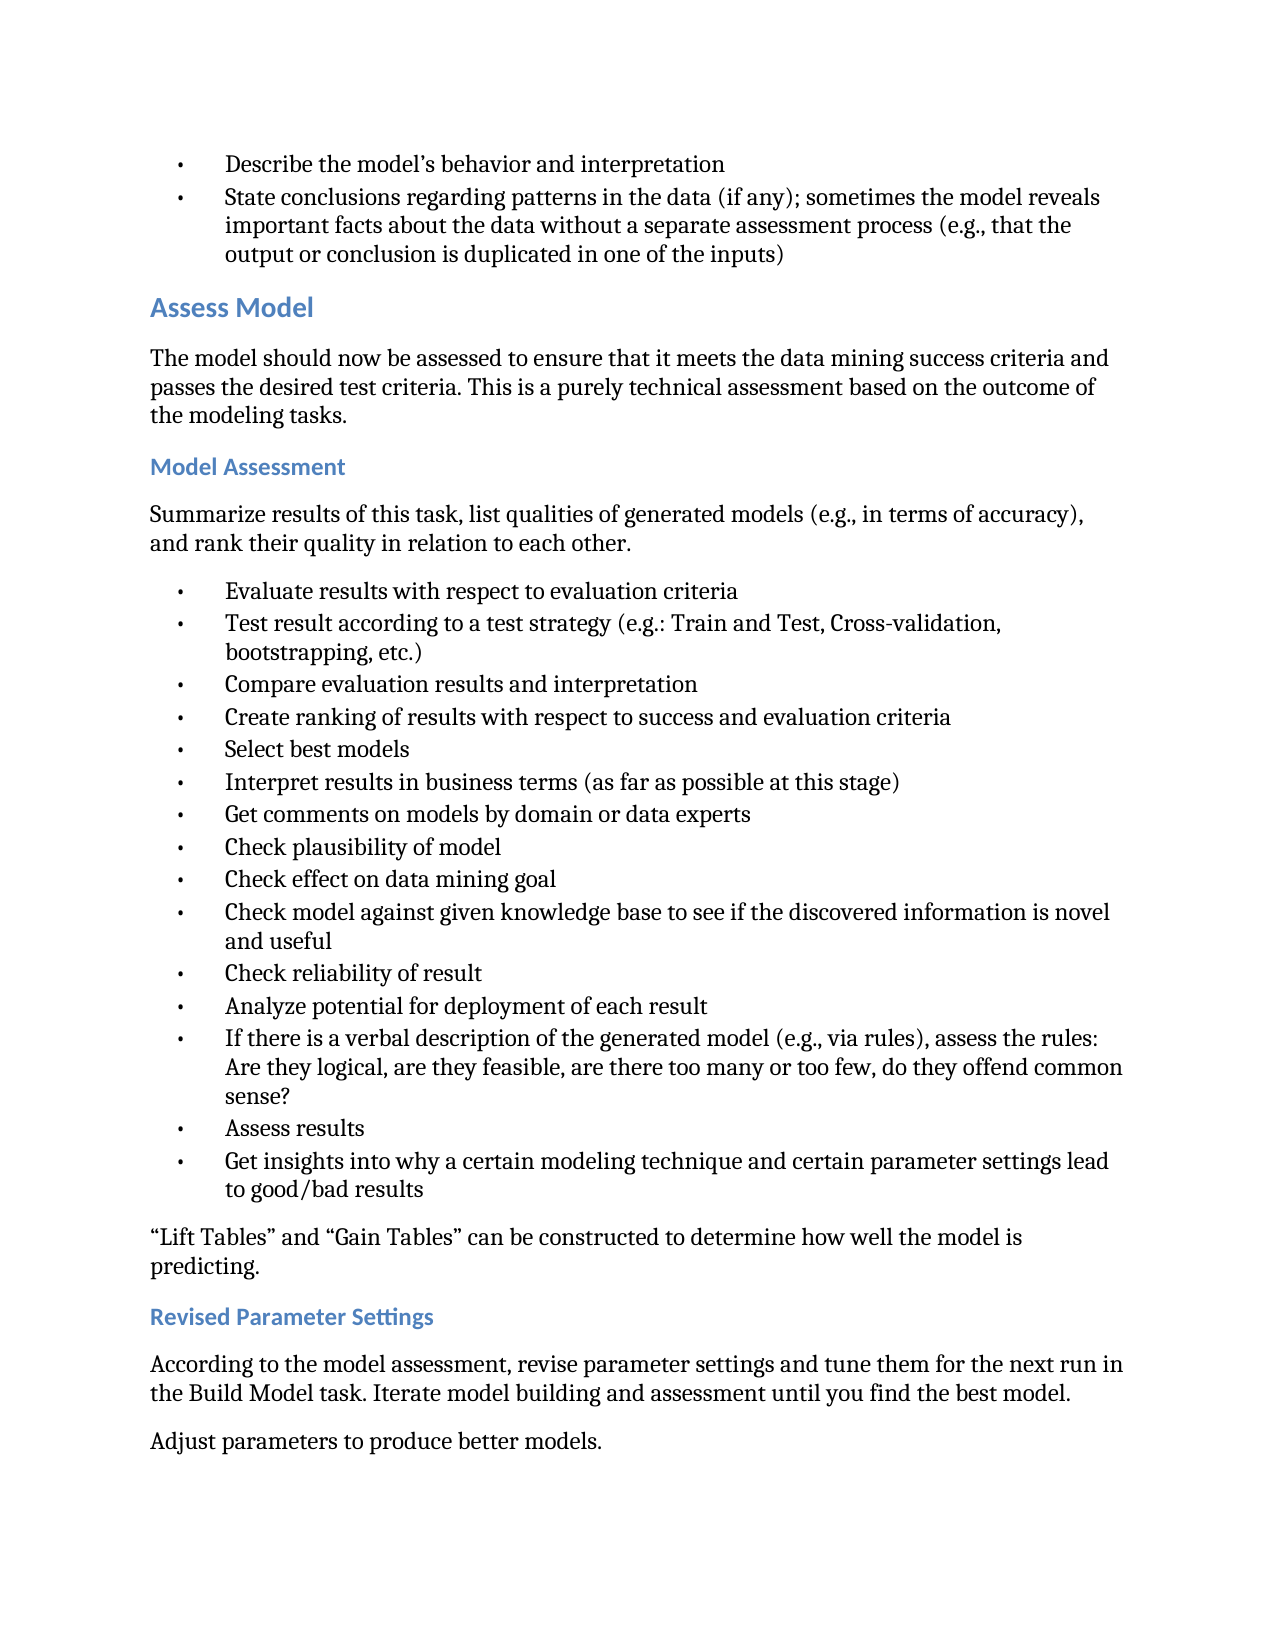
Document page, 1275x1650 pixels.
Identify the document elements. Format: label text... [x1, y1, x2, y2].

list Analyze potential for deployment of each result [175, 992, 1125, 1020]
list Check plausibility of model [175, 833, 1125, 862]
list Assess results [175, 1114, 1125, 1143]
list Get insights into why a certain modeling technique and certain parameter settings lead to good/bad results [175, 1147, 1125, 1204]
list Interpret results in business terms (as far as possible at this stage) [175, 768, 1125, 797]
list Test result according to a test strategy (e.g.: Train and Test, Cross-validation, bootstrapping, etc.) [175, 609, 1125, 667]
list If there is a verbal description of the generated model (e.g., via rules), assess the rules: Are they logical, are they feasible, are there too many or too few, do they offend common sense? [175, 1024, 1125, 1110]
list Check effect on data mining goal [175, 865, 1125, 894]
subtitle Assess Model [150, 289, 1125, 325]
text Adjust parameters to produce better models. [150, 1427, 1125, 1455]
list Select best models [175, 735, 1125, 764]
list State conclusions regarding patterns in the data (if any); sometimes the model reveals important facts about the data without a separate assessment process (e.g., that the output or conclusion is duplicated in one of the inputs) [175, 182, 1125, 269]
list Describe the model’s behavior and interpretation [175, 150, 1125, 179]
list Check reliability of result [175, 959, 1125, 988]
list Create ranking of results with respect to success and evaluation criteria [175, 703, 1125, 732]
list Evaluate results with respect to evaluation criteria [175, 577, 1125, 605]
subtitle Model Assessment [150, 451, 1125, 482]
subtitle Revised Parameter Settings [150, 1301, 1125, 1332]
list Check model against given knowledge base to see if the discovered information is novel and useful [175, 898, 1125, 955]
text Summarize results of this task, list qualities of generated models (e.g., in terms of accuracy), and rank their quality in relation to each other. [150, 500, 1125, 558]
text The model should now be assessed to ensure that it meets the data mining success criteria and passes the desired test criteria. This is a purely technical assessment based on the outcome of the modeling tasks. [150, 344, 1125, 430]
text According to the model assessment, revise parameter settings and tune them for the next run in the Build Model task. Iterate model building and assessment until you find the best model. [150, 1350, 1125, 1408]
text “Lift Tables” and “Gain Tables” can be constructed to determine how well the model is predicting. [150, 1223, 1125, 1280]
list Compare evaluation results and interpretation [175, 670, 1125, 699]
list Get comments on models by domain or data experts [175, 800, 1125, 829]
